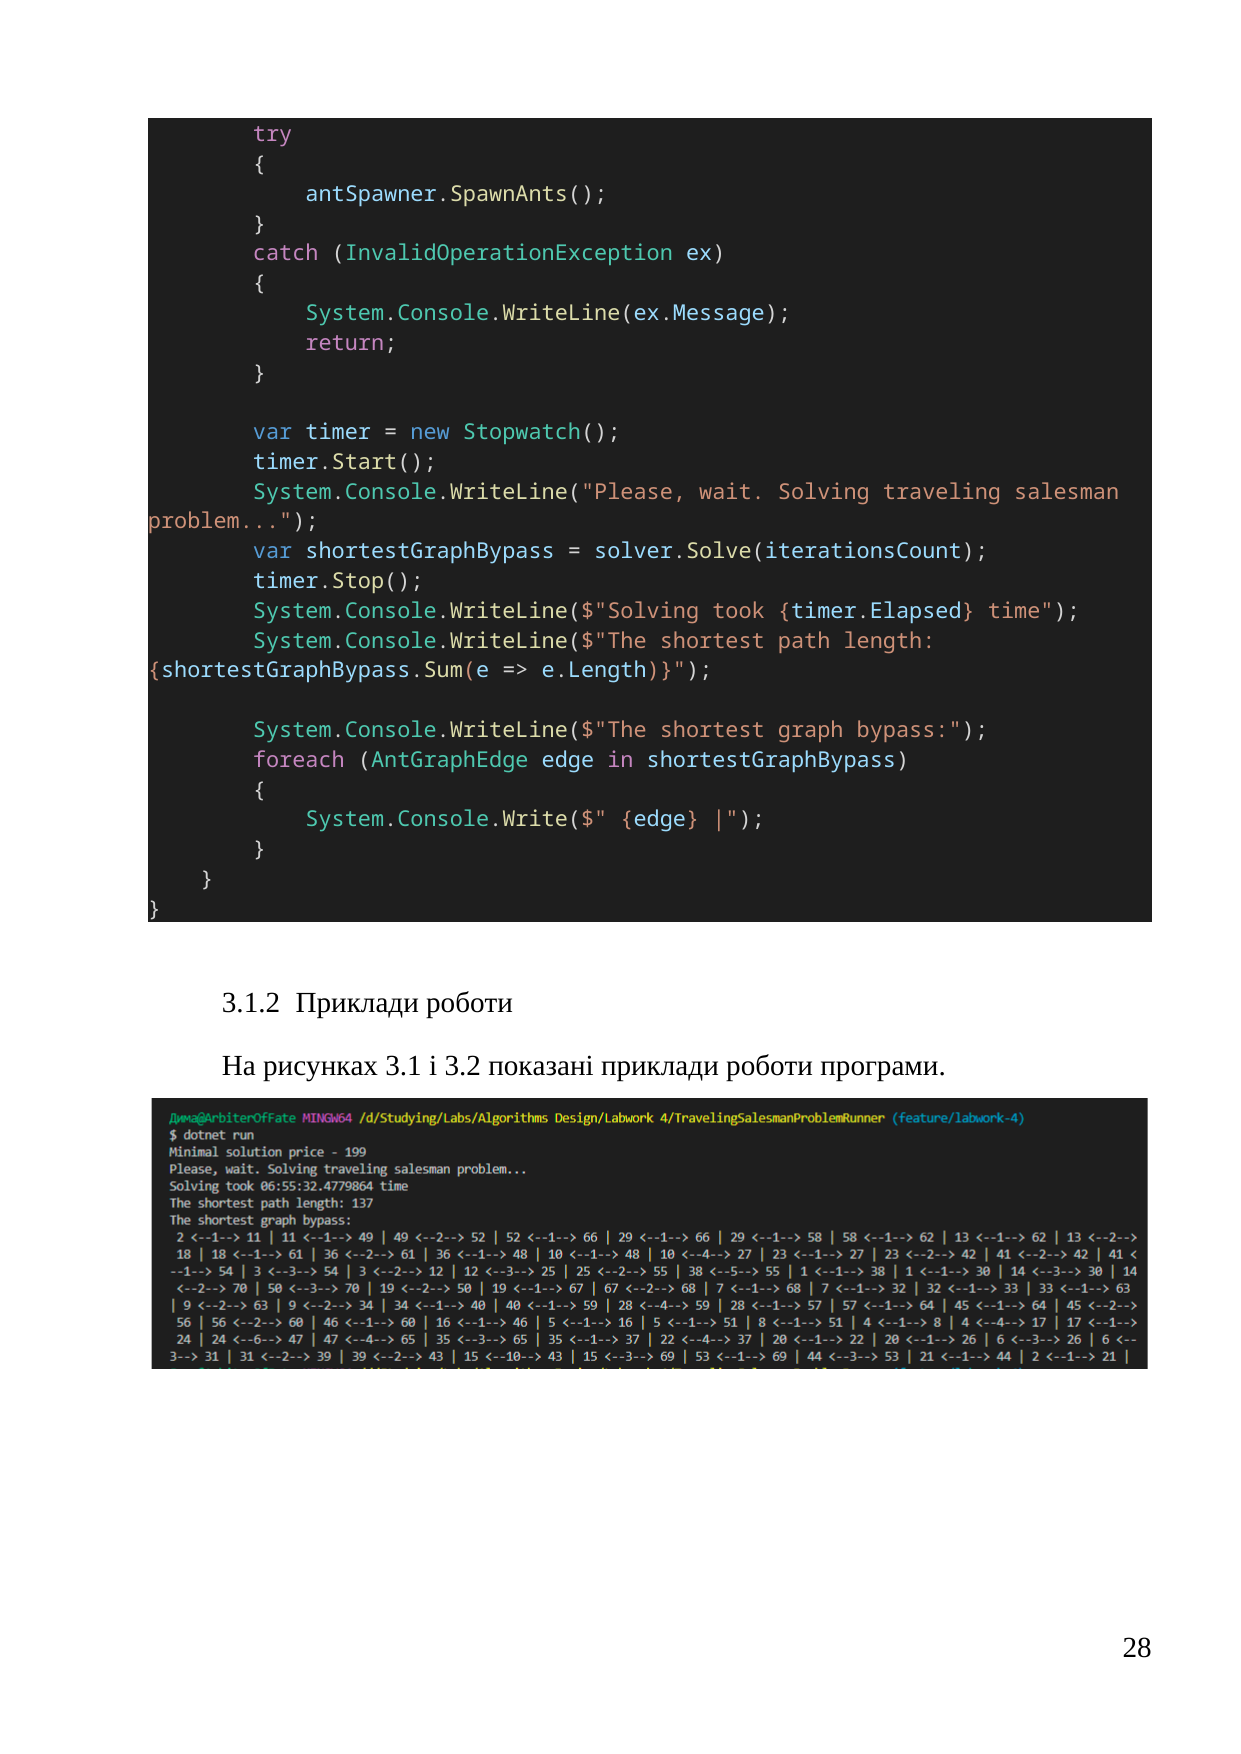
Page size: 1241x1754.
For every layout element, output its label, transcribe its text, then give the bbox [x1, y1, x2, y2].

text } [148, 863, 1152, 893]
text { [148, 773, 1152, 803]
text System.Console.WriteLine($"The shortest path length: {shortestGraphBypass.Sum(e => e.Length)}"); [148, 624, 1152, 684]
text timer.Stop(); [148, 565, 1152, 595]
text catch (InvalidOperationException ex) [148, 237, 1152, 267]
text } [148, 356, 1152, 386]
text antSpawner.SpawnAnts(); [148, 178, 1152, 207]
text foreach (AntGraphEdge edge in shortestGraphBypass) [148, 744, 1152, 773]
picture [151, 1098, 1148, 1369]
text { [148, 267, 1152, 297]
subtitle Приклади роботи [148, 985, 1152, 1019]
text } [148, 893, 1152, 922]
text На рисунках 3.1 і 3.2 показані приклади роботи програми. [148, 1048, 1152, 1082]
text System.Console.WriteLine($"Solving took {timer.Elapsed} time"); [148, 595, 1152, 624]
text System.Console.WriteLine(ex.Message); [148, 297, 1152, 327]
text var timer = new Stopwatch(); [148, 416, 1152, 446]
text { [148, 148, 1152, 178]
text System.Console.Write($" {edge} |"); [148, 803, 1152, 833]
text return; [148, 327, 1152, 356]
text } [148, 207, 1152, 237]
text timer.Start(); [148, 446, 1152, 476]
text System.Console.WriteLine("Please, wait. Solving traveling salesman problem..."); [148, 476, 1152, 535]
text var shortestGraphBypass = solver.Solve(iterationsCount); [148, 535, 1152, 565]
text System.Console.WriteLine($"The shortest graph bypass:"); [148, 714, 1152, 744]
text try [148, 118, 1152, 148]
text } [148, 833, 1152, 863]
